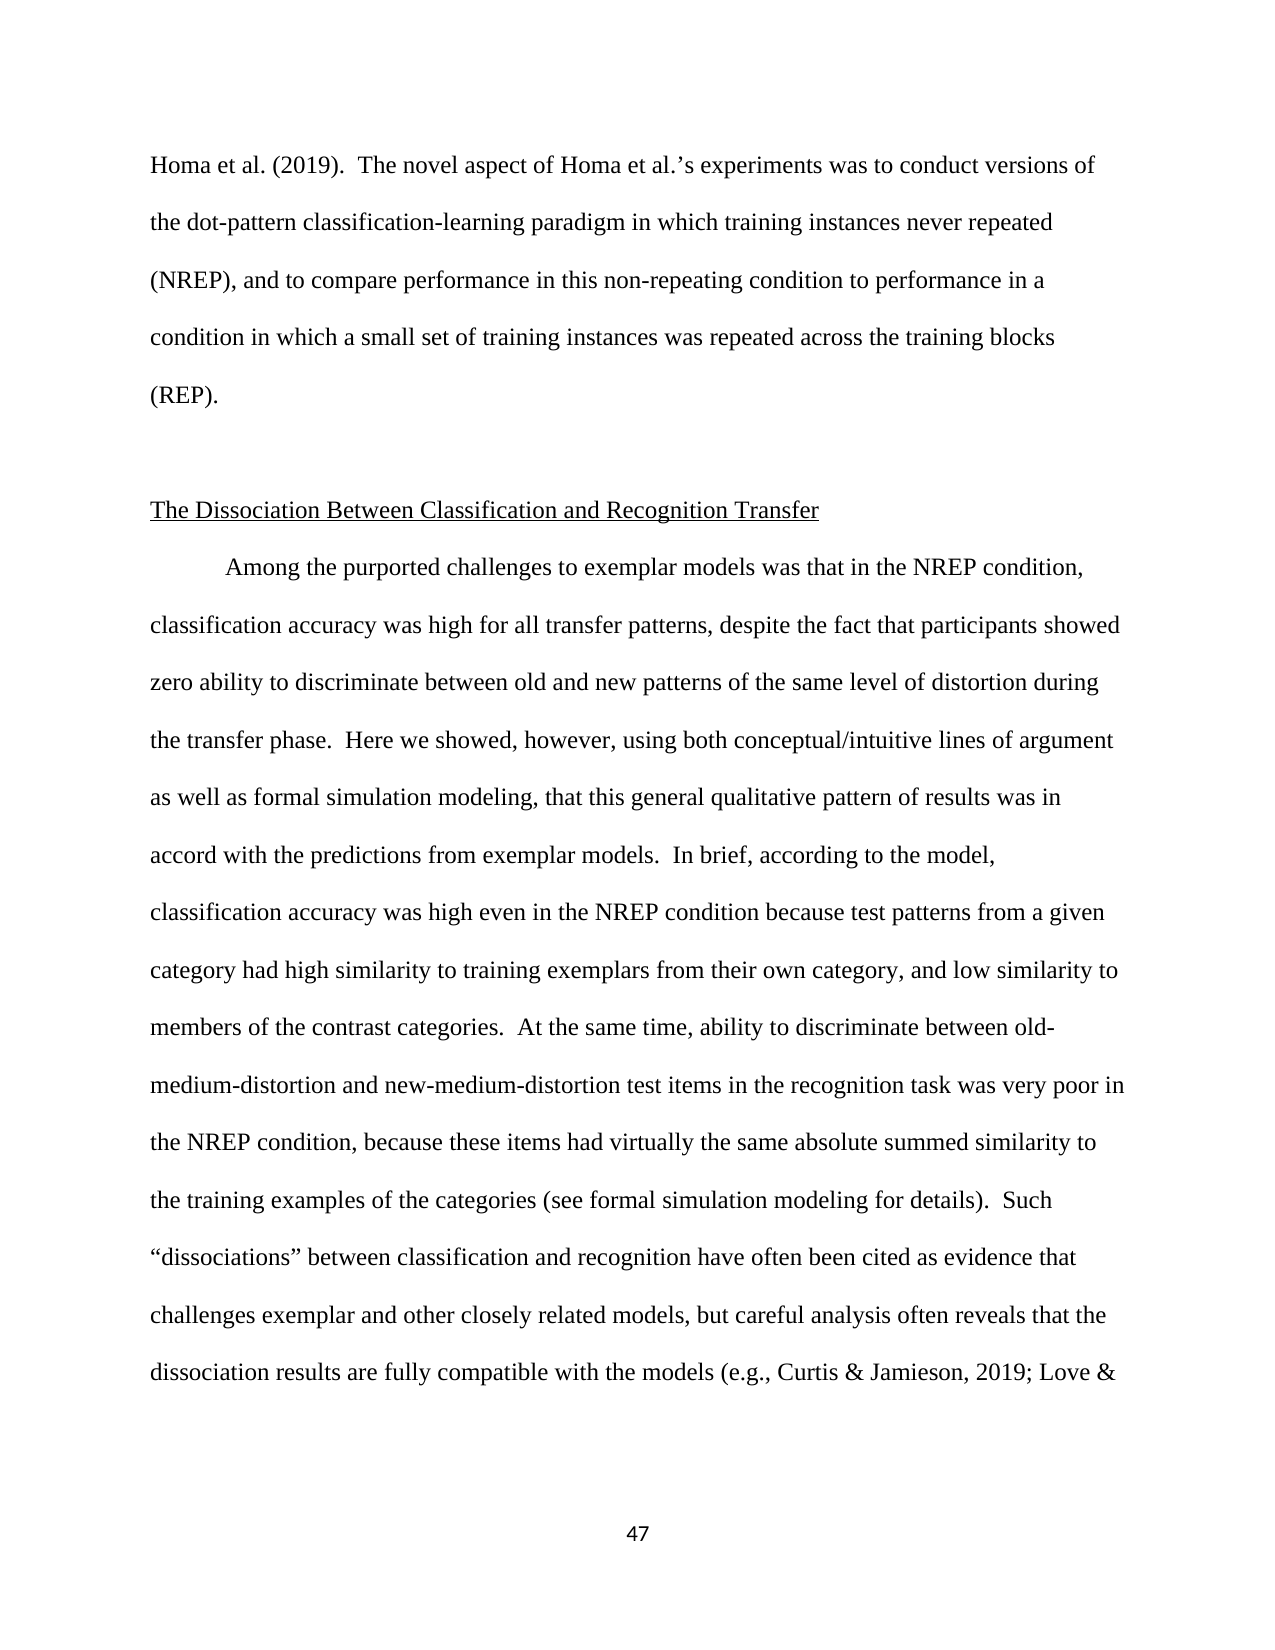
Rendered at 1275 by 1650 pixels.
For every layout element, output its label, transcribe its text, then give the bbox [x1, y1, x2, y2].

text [150, 552, 1125, 1386]
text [150, 150, 1125, 409]
text The Dissociation Between Classification and Recognition Transfer [150, 495, 1125, 524]
